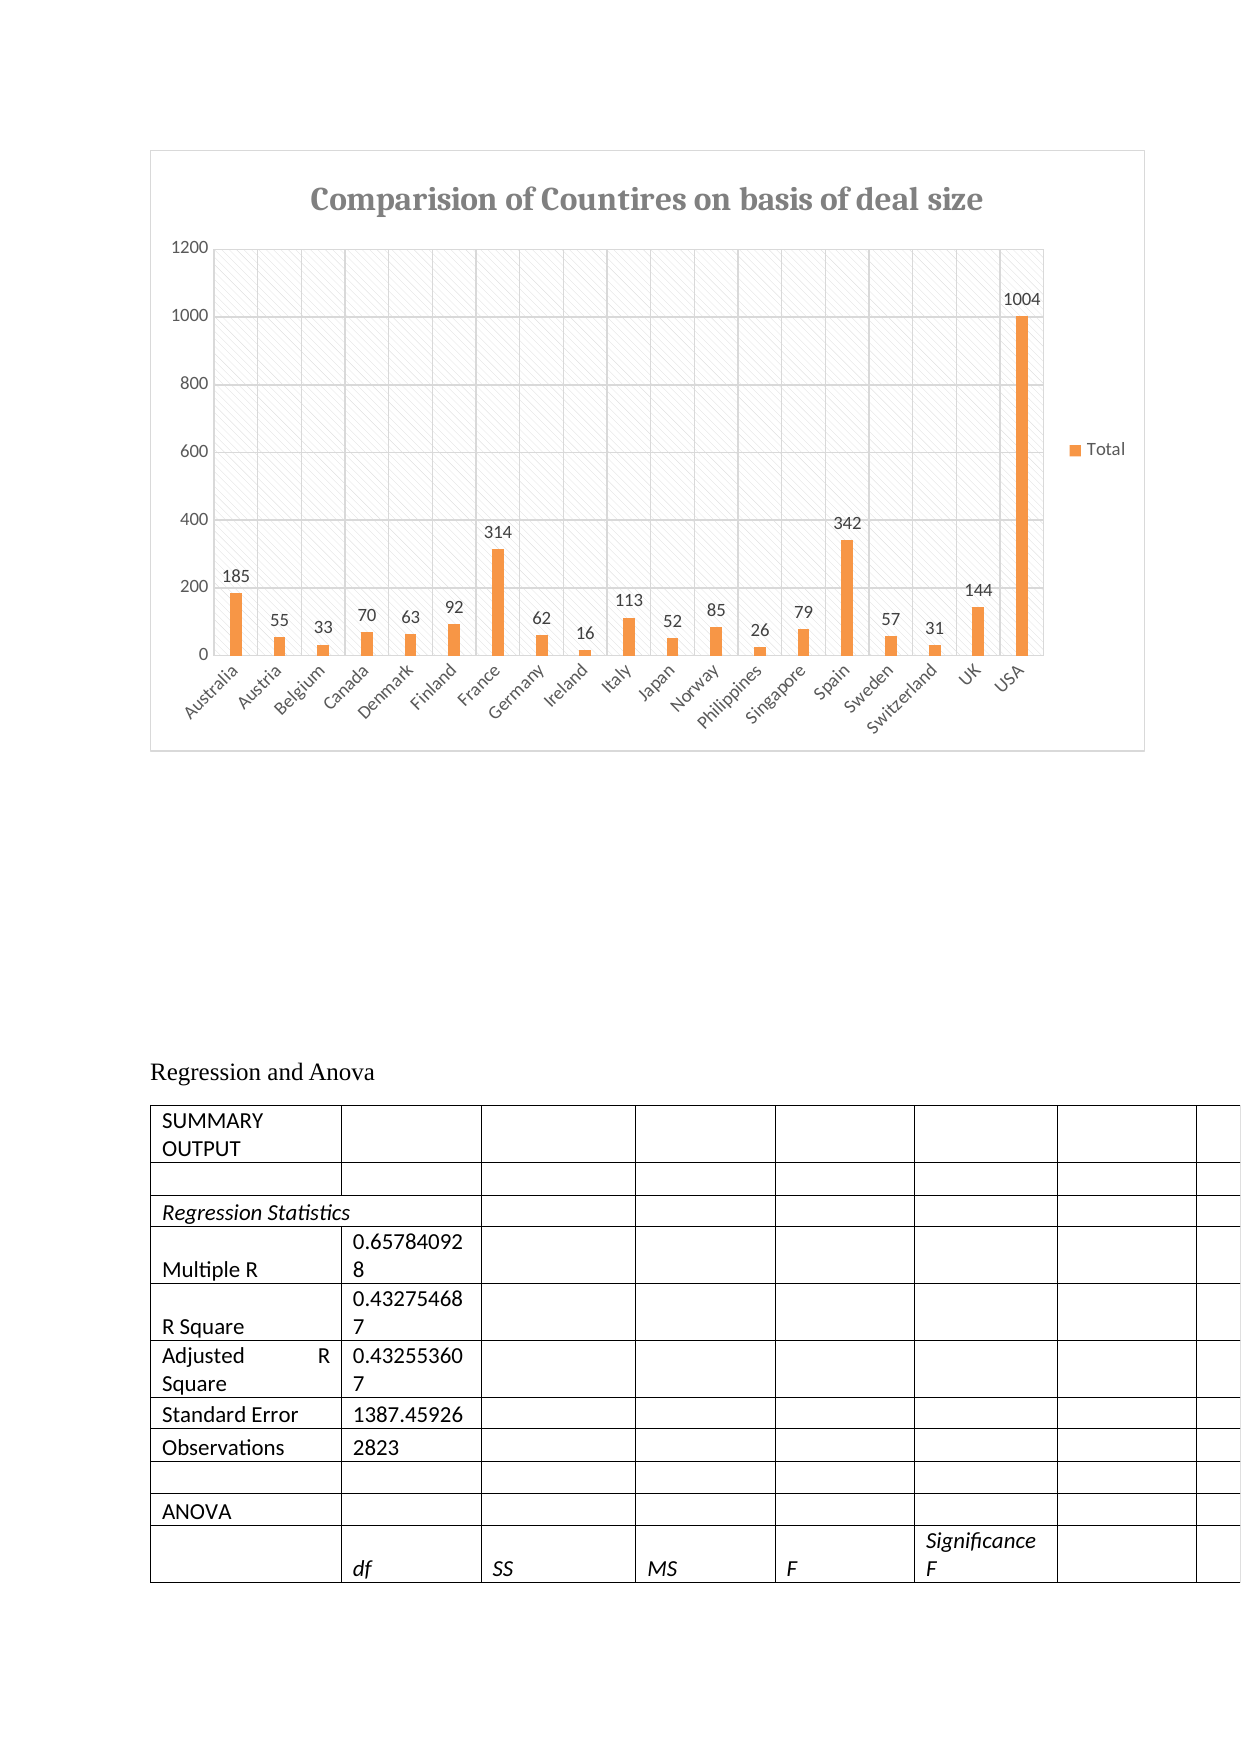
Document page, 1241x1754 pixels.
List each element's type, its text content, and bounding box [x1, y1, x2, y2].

table_cell [151, 1462, 341, 1492]
table_cell [915, 1398, 1057, 1428]
table_cell 0.432553607 [342, 1341, 481, 1397]
table_cell [342, 1163, 481, 1194]
table_cell [1197, 1196, 1240, 1226]
table_cell [636, 1398, 775, 1428]
table_cell 2823 [342, 1429, 481, 1461]
table_cell [482, 1462, 635, 1492]
table_header [482, 1106, 635, 1162]
table_cell [915, 1462, 1057, 1492]
table_cell [915, 1284, 1057, 1340]
table_cell [776, 1196, 914, 1226]
table_cell [636, 1462, 775, 1492]
table_cell [776, 1163, 914, 1194]
table_header [776, 1106, 914, 1162]
table_cell [1058, 1163, 1196, 1194]
table_cell Adjusted R Square [151, 1341, 341, 1397]
table_cell [1197, 1429, 1240, 1461]
table_header [915, 1106, 1057, 1162]
table_cell [915, 1494, 1057, 1525]
table_cell [1197, 1341, 1240, 1397]
table_cell [1197, 1398, 1240, 1428]
table_cell Multiple R [151, 1227, 341, 1283]
table_cell [482, 1429, 635, 1461]
table_cell [1197, 1163, 1240, 1194]
table_cell [482, 1494, 635, 1525]
table_cell [1058, 1429, 1196, 1461]
table_cell [776, 1398, 914, 1428]
table_cell [776, 1462, 914, 1492]
table_cell [1197, 1526, 1240, 1582]
table_cell [636, 1494, 775, 1525]
table_cell [1058, 1196, 1196, 1226]
table_header [1058, 1106, 1196, 1162]
table_cell [636, 1196, 775, 1226]
text Regression and Anova [150, 1057, 1090, 1086]
table_cell [1058, 1526, 1196, 1582]
table_cell Observations [151, 1429, 341, 1461]
table_cell [776, 1341, 914, 1397]
table_cell F [776, 1526, 914, 1582]
table_cell [482, 1196, 635, 1226]
table_cell [1058, 1494, 1196, 1525]
table_cell [1197, 1284, 1240, 1340]
table_cell R Square [151, 1284, 341, 1340]
table_cell [1058, 1398, 1196, 1428]
table_cell [776, 1284, 914, 1340]
table_cell [636, 1163, 775, 1194]
table_cell [776, 1227, 914, 1283]
table_cell 0.432754687 [342, 1284, 481, 1340]
table_cell [915, 1163, 1057, 1194]
table_cell [915, 1429, 1057, 1461]
table_cell [342, 1494, 481, 1525]
table_cell [776, 1429, 914, 1461]
table_header [636, 1106, 775, 1162]
table_cell [1197, 1494, 1240, 1525]
table_cell [482, 1284, 635, 1340]
table_cell Regression Statistics [151, 1196, 481, 1226]
table_cell ANOVA [151, 1494, 341, 1525]
table_cell 0.657840928 [342, 1227, 481, 1283]
table_cell [915, 1227, 1057, 1283]
table_cell SS [482, 1526, 635, 1582]
table_cell MS [636, 1526, 775, 1582]
table_cell [1058, 1462, 1196, 1492]
table_cell [1058, 1227, 1196, 1283]
table_cell [636, 1341, 775, 1397]
table_cell [915, 1196, 1057, 1226]
table_cell [482, 1341, 635, 1397]
table_header [342, 1106, 481, 1162]
table_cell [1197, 1462, 1240, 1492]
table_cell 1387.45926 [342, 1398, 481, 1428]
table_cell [1197, 1227, 1240, 1283]
table_cell [776, 1494, 914, 1525]
table_cell [342, 1462, 481, 1492]
table_header SUMMARY OUTPUT [151, 1106, 341, 1162]
table_cell [482, 1227, 635, 1283]
table_cell [636, 1429, 775, 1461]
table_cell [636, 1227, 775, 1283]
table_cell [482, 1398, 635, 1428]
table_cell Standard Error [151, 1398, 341, 1428]
table_cell [1058, 1341, 1196, 1397]
table_cell [151, 1163, 341, 1194]
table_cell [482, 1163, 635, 1194]
table_cell [1058, 1284, 1196, 1340]
table_cell [636, 1284, 775, 1340]
table_cell [915, 1341, 1057, 1397]
table_cell [151, 1526, 341, 1582]
table_cell df [342, 1526, 481, 1582]
table_cell Significance F [915, 1526, 1057, 1582]
table_header [1197, 1106, 1240, 1162]
